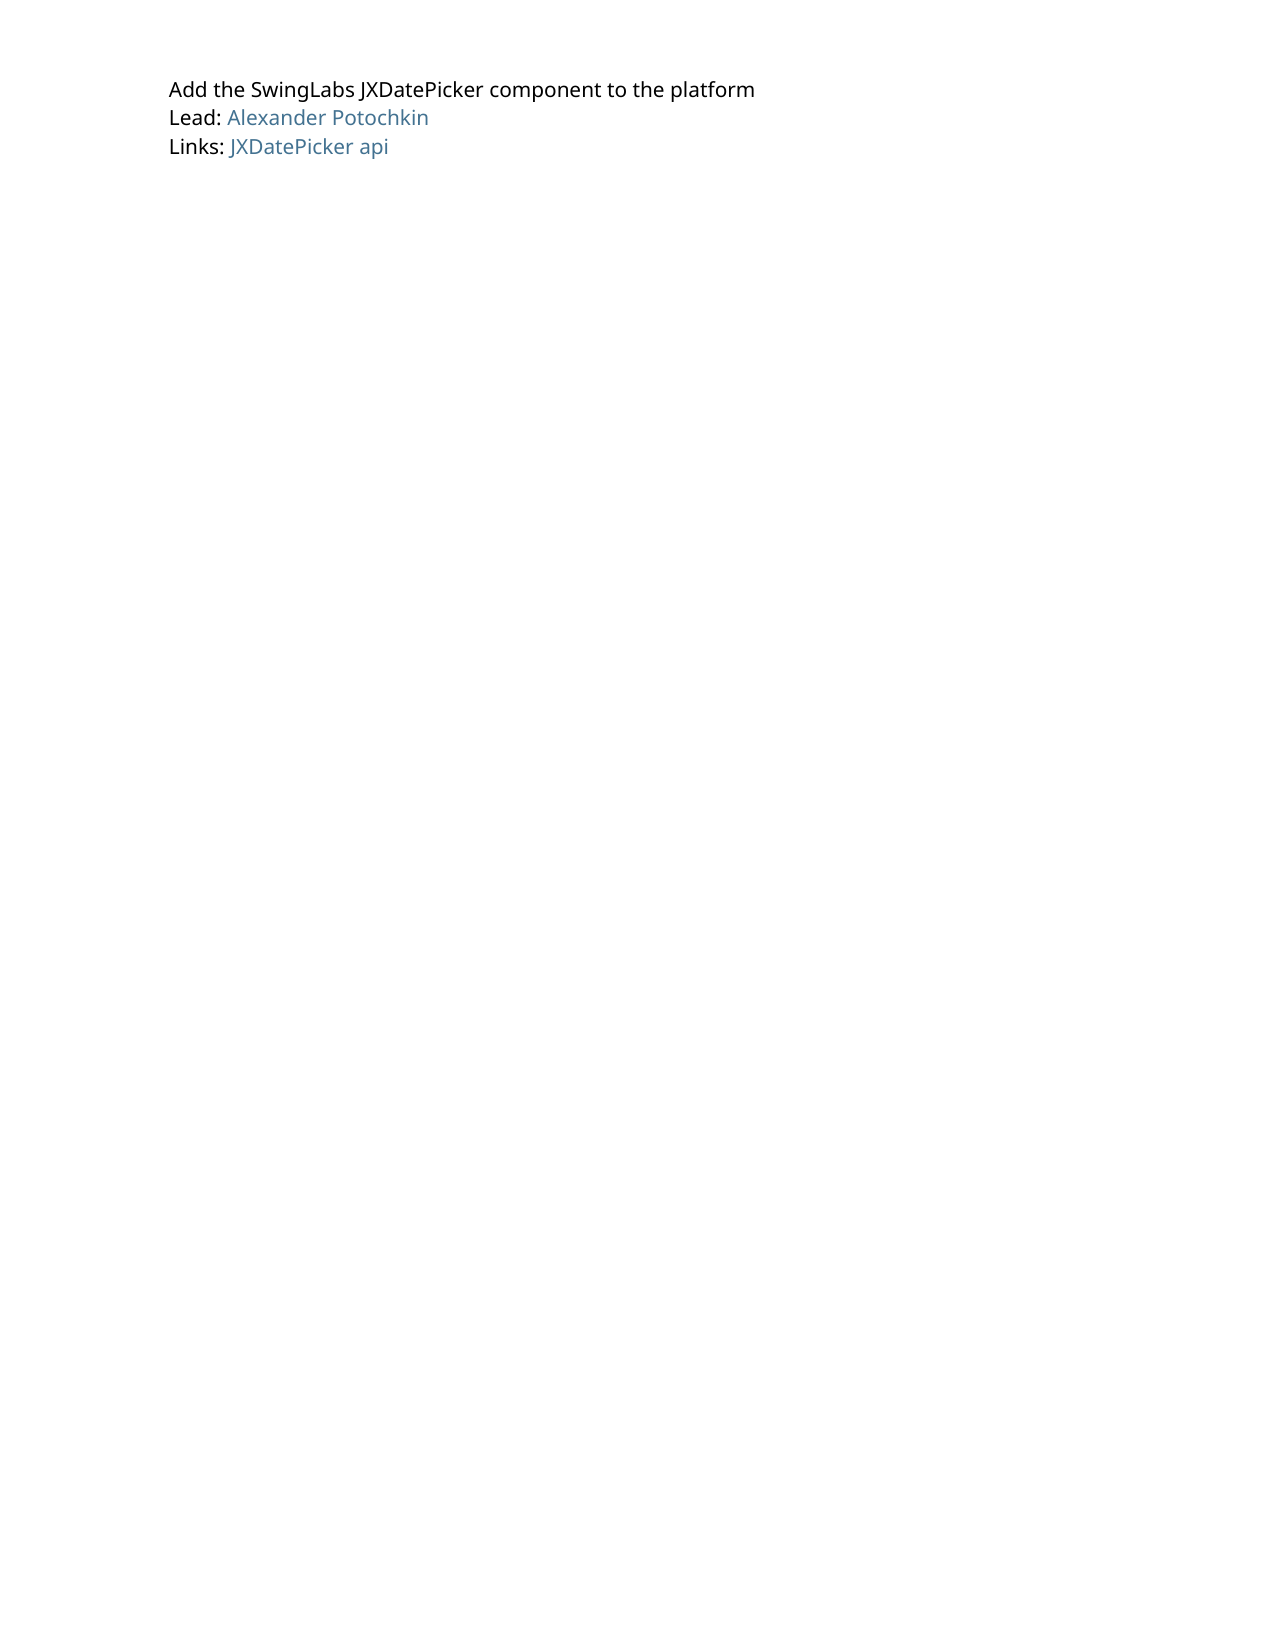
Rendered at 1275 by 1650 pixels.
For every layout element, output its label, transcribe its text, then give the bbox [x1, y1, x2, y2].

text Links: JXDatePicker api [169, 132, 1181, 160]
text Lead: Alexander Potochkin [169, 103, 1181, 132]
text Add the SwingLabs JXDatePicker component to the platform [169, 75, 1181, 103]
